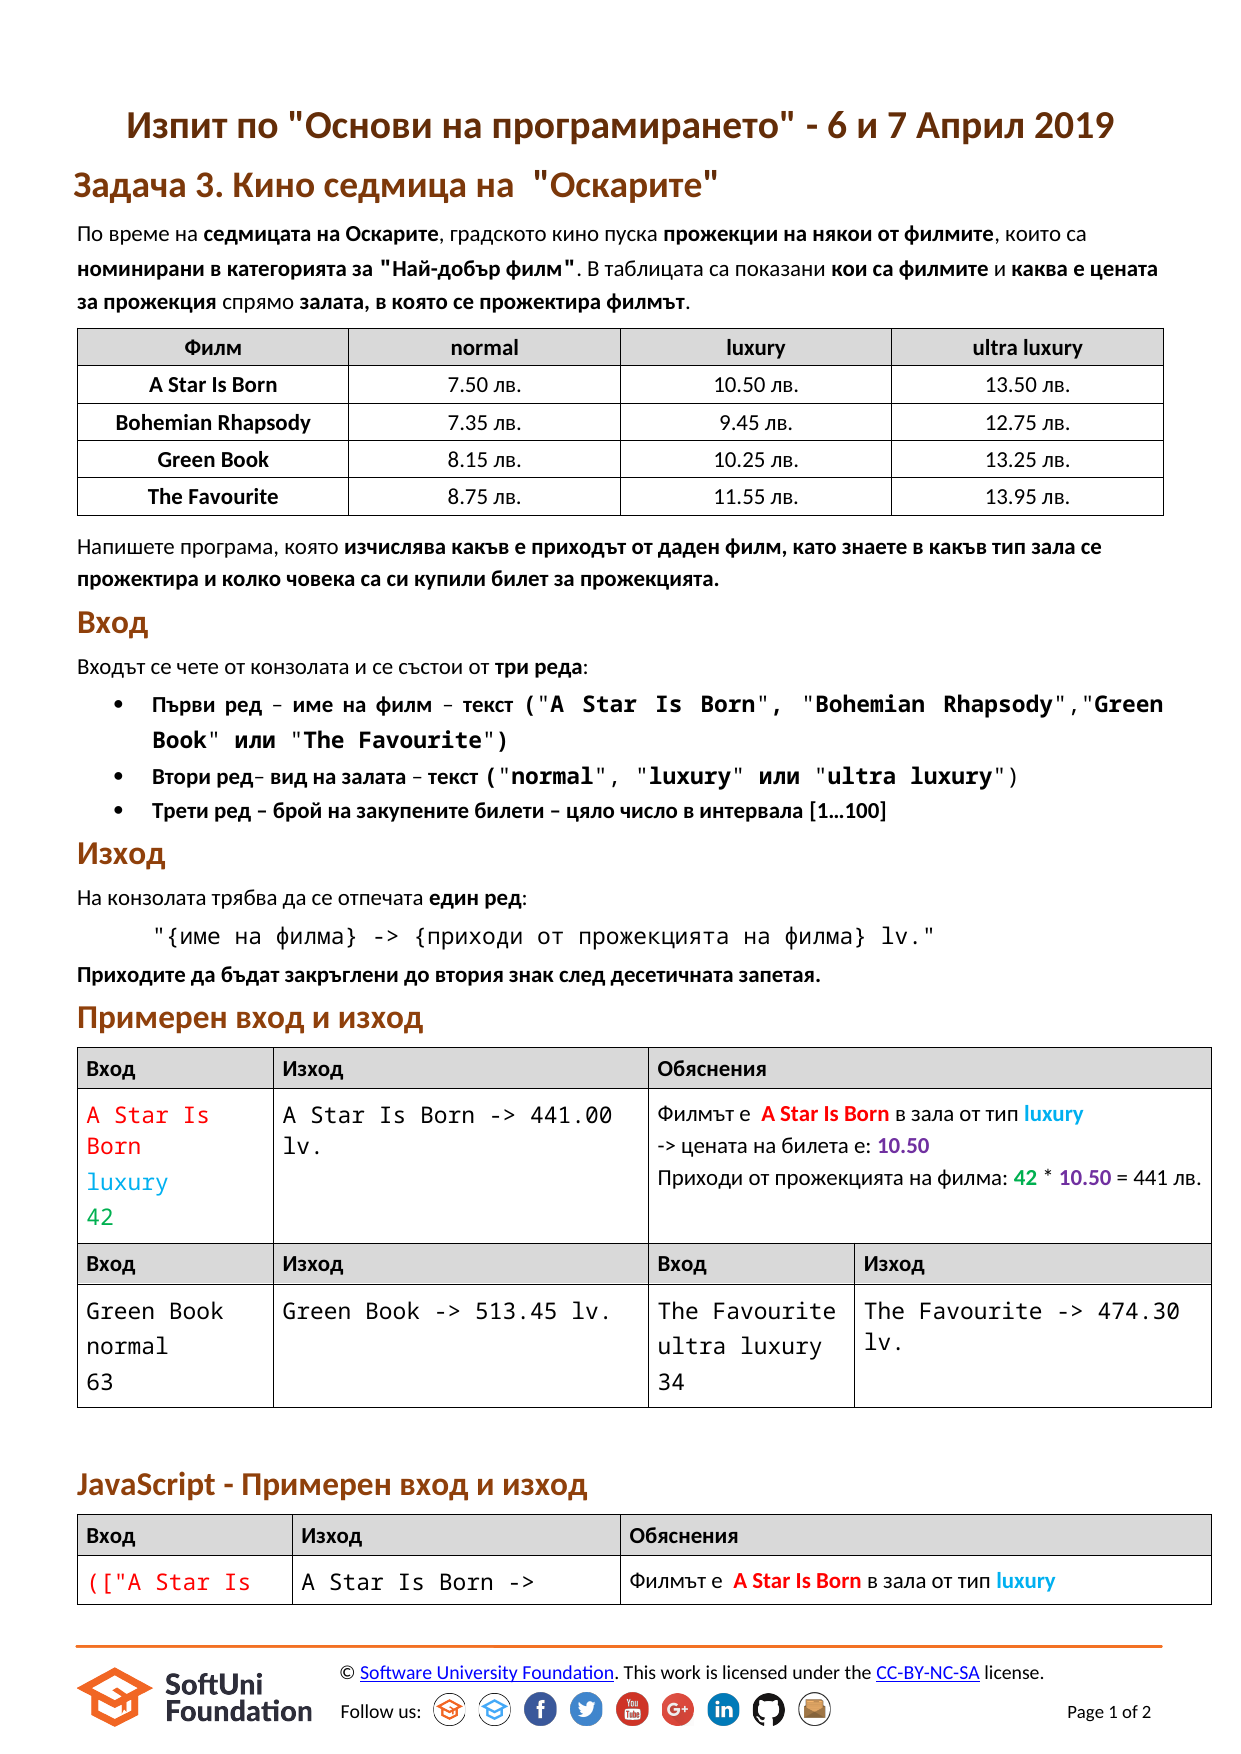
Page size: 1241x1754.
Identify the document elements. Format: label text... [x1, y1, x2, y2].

table_cell 13.25 лв. [892, 441, 1163, 477]
picture [570, 1692, 603, 1726]
table_cell 8.15 лв. [349, 441, 620, 477]
table_cell Вход [649, 1244, 854, 1283]
table_cell 7.35 лв. [349, 404, 620, 440]
picture [722, 1706, 732, 1717]
table_cell Green Book -> 513.45 lv. [274, 1285, 648, 1407]
table_cell A Star Is Born luxury 42 [78, 1089, 273, 1242]
table_cell A Star Is Born -> 441.00 lv. [274, 1089, 648, 1242]
subtitle JavaScript - Примерен вход и изход [77, 1463, 1163, 1504]
table_header Вход [78, 1048, 273, 1088]
table_header ultra luxury [892, 329, 1163, 365]
table_header Изход [293, 1515, 620, 1555]
picture [662, 1693, 694, 1726]
subtitle Задача 3. Кино седмица на "Оскарите" [39, 159, 1163, 208]
list Първи ред – име на филм – текст ("A Star Is Born", "Bohemian Rhapsody","Green Book" или "The Favourite") [114, 688, 1163, 755]
text Приходите да бъдат закръглени до втория знак след десетичната запетая. [77, 960, 1163, 988]
table_header Филм [78, 329, 348, 365]
table_cell 9.45 лв. [621, 404, 891, 440]
subtitle Вход [77, 601, 1163, 642]
table_header Вход [78, 1515, 292, 1555]
table_cell 11.55 лв. [621, 478, 891, 514]
picture [730, 1716, 740, 1726]
table_cell The Favourite -> 474.30 lv. [855, 1285, 1211, 1407]
table_cell 10.25 лв. [621, 441, 891, 477]
table_cell Филмът е A Star Is Born в зала от тип luxury -> цената на билета е: 10.50 Приходи от прожекцията на филма: 42 * 10.50 = 441 лв. [649, 1089, 1211, 1242]
text Входът се чете от конзолата и се състои от три реда: [77, 652, 1163, 680]
picture [707, 1693, 717, 1703]
table_cell A Star Is Born [78, 366, 348, 402]
table_cell Изход [274, 1244, 648, 1283]
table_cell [78, 1556, 292, 1604]
picture [730, 1693, 740, 1703]
text Напишете програма, която изчислява какъв е приходът от даден филм, като знаете в какъв тип зала се прожектира и колко човека са си купили билет за прожекцията. [77, 532, 1163, 592]
text "{име на филма} -> {приходи от прожекцията на филма} lv." [77, 919, 1163, 951]
text По време на седмицата на Оскарите, градското кино пуска прожекции на някои от филмите, които са номинирани в категорията за "Най-добър филм". В таблицата са показани кои са филмите и каква е цената за прожекция спрямо залата, в която се прожектира филмът. [77, 219, 1163, 315]
table_header Изход [274, 1048, 648, 1088]
picture [76, 1667, 312, 1727]
table_cell The Favourite [78, 478, 348, 514]
table_cell Green Book normal 63 [78, 1285, 273, 1407]
list Трети ред – брой на закупените билети – цяло число в интервала [1…100] [114, 796, 1163, 824]
table_cell 10.50 лв. [621, 366, 891, 402]
picture [798, 1692, 831, 1726]
table_header normal [349, 329, 620, 365]
table_cell 8.75 лв. [349, 478, 620, 514]
picture [524, 1692, 557, 1726]
table_cell Green Book [78, 441, 348, 477]
table_cell 13.50 лв. [892, 366, 1163, 402]
text Изпит по "Основи на програмирането" - 6 и 7 Април 2019 [77, 99, 1163, 148]
picture [616, 1692, 649, 1726]
table_cell Изход [855, 1244, 1211, 1283]
table_cell The Favourite ultra luxury 34 [649, 1285, 854, 1407]
table_cell 7.50 лв. [349, 366, 620, 402]
table_cell 13.95 лв. [892, 478, 1163, 514]
table_header Обяснения [649, 1048, 1211, 1088]
table_header Обяснения [621, 1515, 1211, 1555]
table_cell 12.75 лв. [892, 404, 1163, 440]
table_cell Вход [78, 1244, 273, 1283]
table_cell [293, 1556, 620, 1604]
table_header luxury [621, 329, 891, 365]
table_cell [621, 1556, 1211, 1604]
picture [752, 1693, 785, 1726]
text На конзолата трябва да се отпечата един ред: [77, 883, 1163, 911]
picture [433, 1693, 466, 1726]
picture [707, 1716, 717, 1726]
table_cell Bohemian Rhapsody [78, 404, 348, 440]
picture [478, 1693, 511, 1726]
subtitle Изход [77, 832, 1163, 873]
list Втори ред– вид на залата – текст ("normal", "luxury" или "ultra luxury") [114, 760, 1163, 791]
subtitle Примерен вход и изход [77, 996, 1163, 1037]
